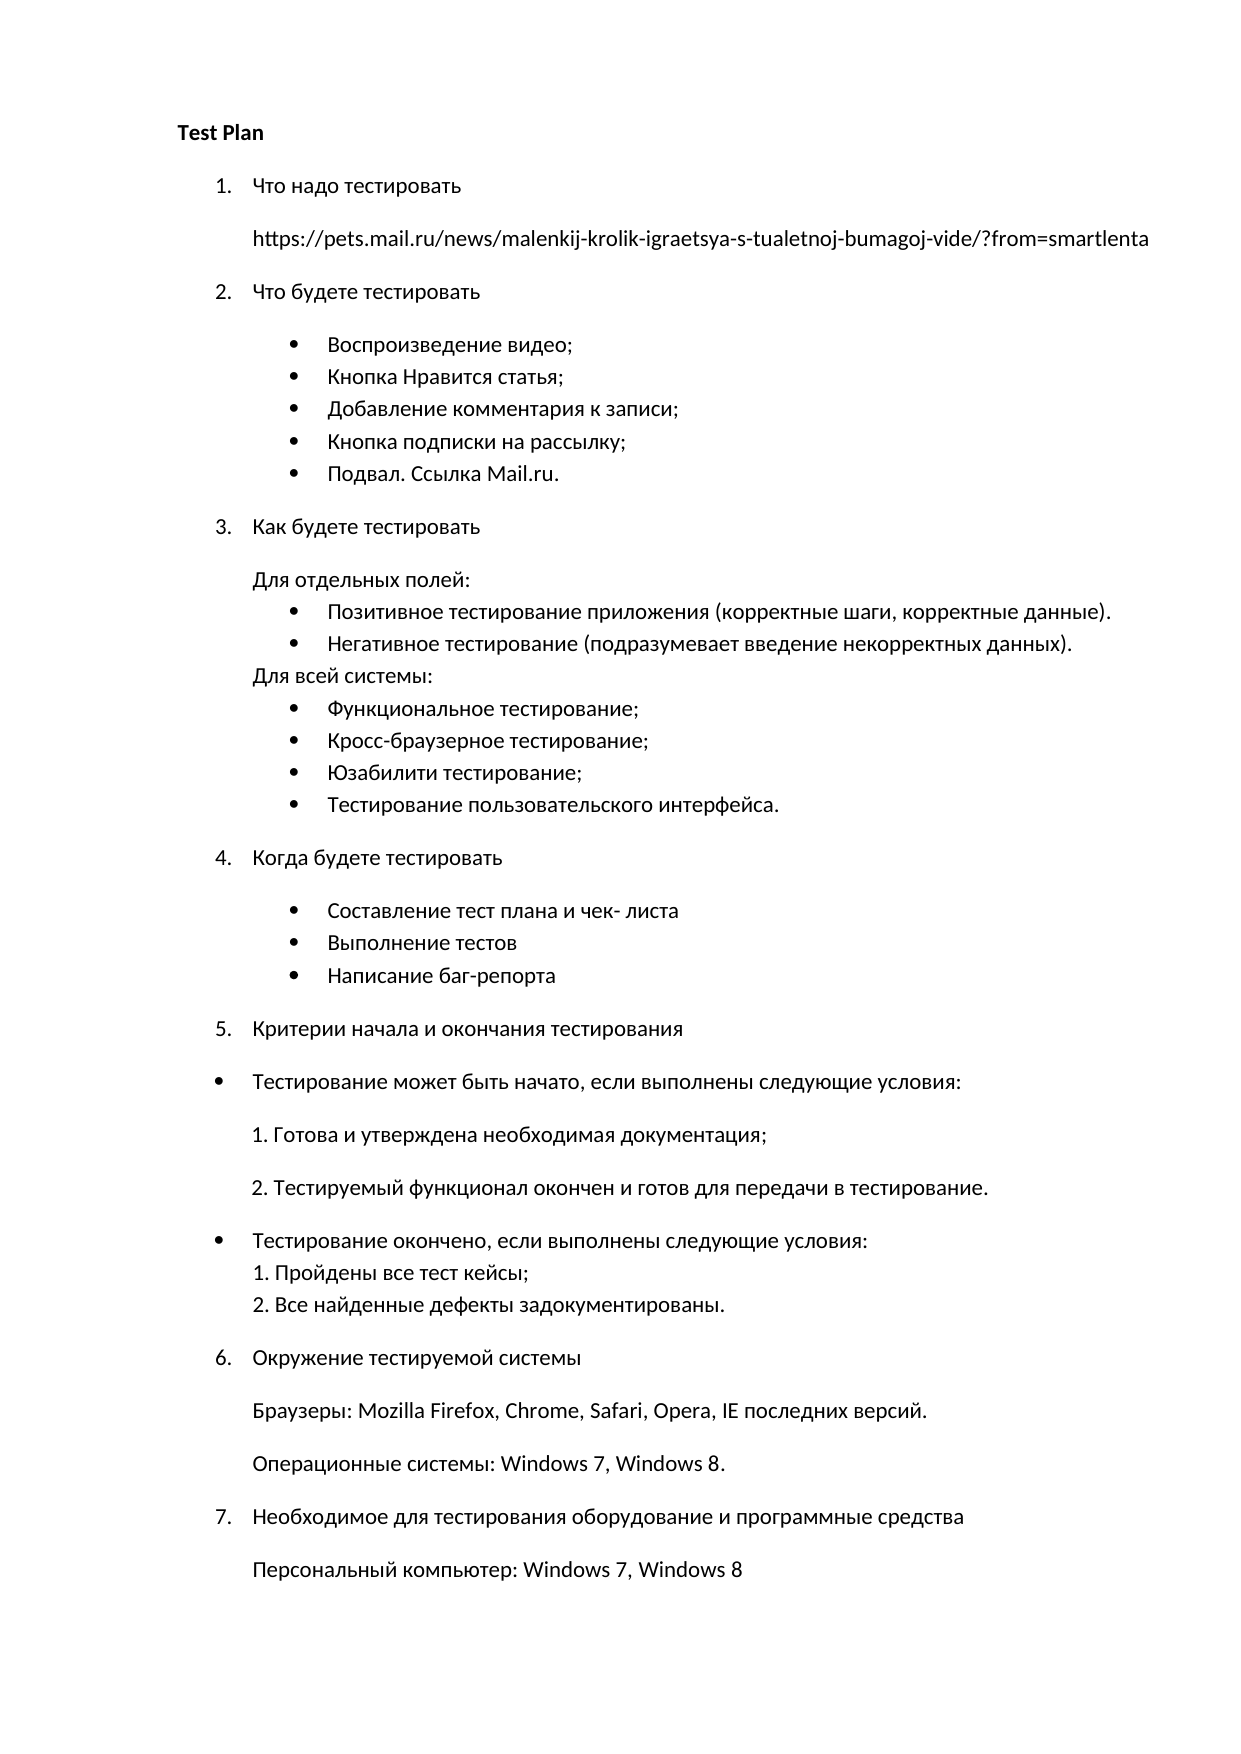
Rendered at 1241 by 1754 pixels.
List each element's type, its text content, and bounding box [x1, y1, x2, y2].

list Когда будете тестировать [215, 843, 1152, 871]
list Воспроизведение видео; [290, 330, 1152, 358]
list Кросс-браузерное тестирование; [290, 726, 1152, 754]
list Негативное тестирование (подразумевает введение некорректных данных). [290, 629, 1152, 657]
list Выполнение тестов [290, 928, 1152, 957]
list Окружение тестируемой системы [215, 1343, 1152, 1371]
text Браузеры: Mozilla Firefox, Chrome, Safari, Opera, IE последних версий. [252, 1396, 1152, 1424]
text Персональный компьютер: Windows 7, Windows 8 [252, 1555, 1152, 1583]
list Подвал. Ссылка Mail.ru. [290, 459, 1152, 487]
list Тестирование пользовательского интерфейса. [290, 790, 1152, 818]
list Что надо тестировать [215, 171, 1152, 199]
list Позитивное тестирование приложения (корректные шаги, корректные данные). [290, 597, 1152, 625]
list Критерии начала и окончания тестирования [215, 1014, 1152, 1042]
list Кнопка Нравится статья; [290, 362, 1152, 390]
list Тестирование может быть начато, если выполнены следующие условия: [215, 1067, 1152, 1095]
list Необходимое для тестирования оборудование и программные средства [215, 1502, 1152, 1530]
text 2. Тестируемый функционал окончен и готов для передачи в тестирование. [177, 1173, 1152, 1201]
list 1. Пройдены все тест кейсы; [252, 1258, 1152, 1286]
list Добавление комментария к записи; [290, 394, 1152, 423]
list Написание баг-репорта [290, 961, 1152, 989]
list Тестирование окончено, если выполнены следующие условия: [215, 1226, 1152, 1254]
list Для отдельных полей: [252, 565, 1152, 593]
text Test Plan [177, 118, 1152, 146]
text https://pets.mail.ru/news/malenkij-krolik-igraetsya-s-tualetnoj-bumagoj-vide/?from=smartlenta [252, 224, 1152, 252]
list Кнопка подписки на рассылку; [290, 427, 1152, 455]
text Операционные системы: Windows 7, Windows 8. [252, 1449, 1152, 1477]
list Юзабилити тестирование; [290, 758, 1152, 786]
list Составление тест плана и чек- листа [290, 896, 1152, 924]
list Как будете тестировать [215, 512, 1152, 540]
text 1. Готова и утверждена необходимая документация; [177, 1120, 1152, 1148]
list Функциональное тестирование; [290, 694, 1152, 722]
list Что будете тестировать [215, 277, 1152, 305]
list 2. Все найденные дефекты задокументированы. [252, 1290, 1152, 1318]
list Для всей системы: [252, 662, 1152, 689]
